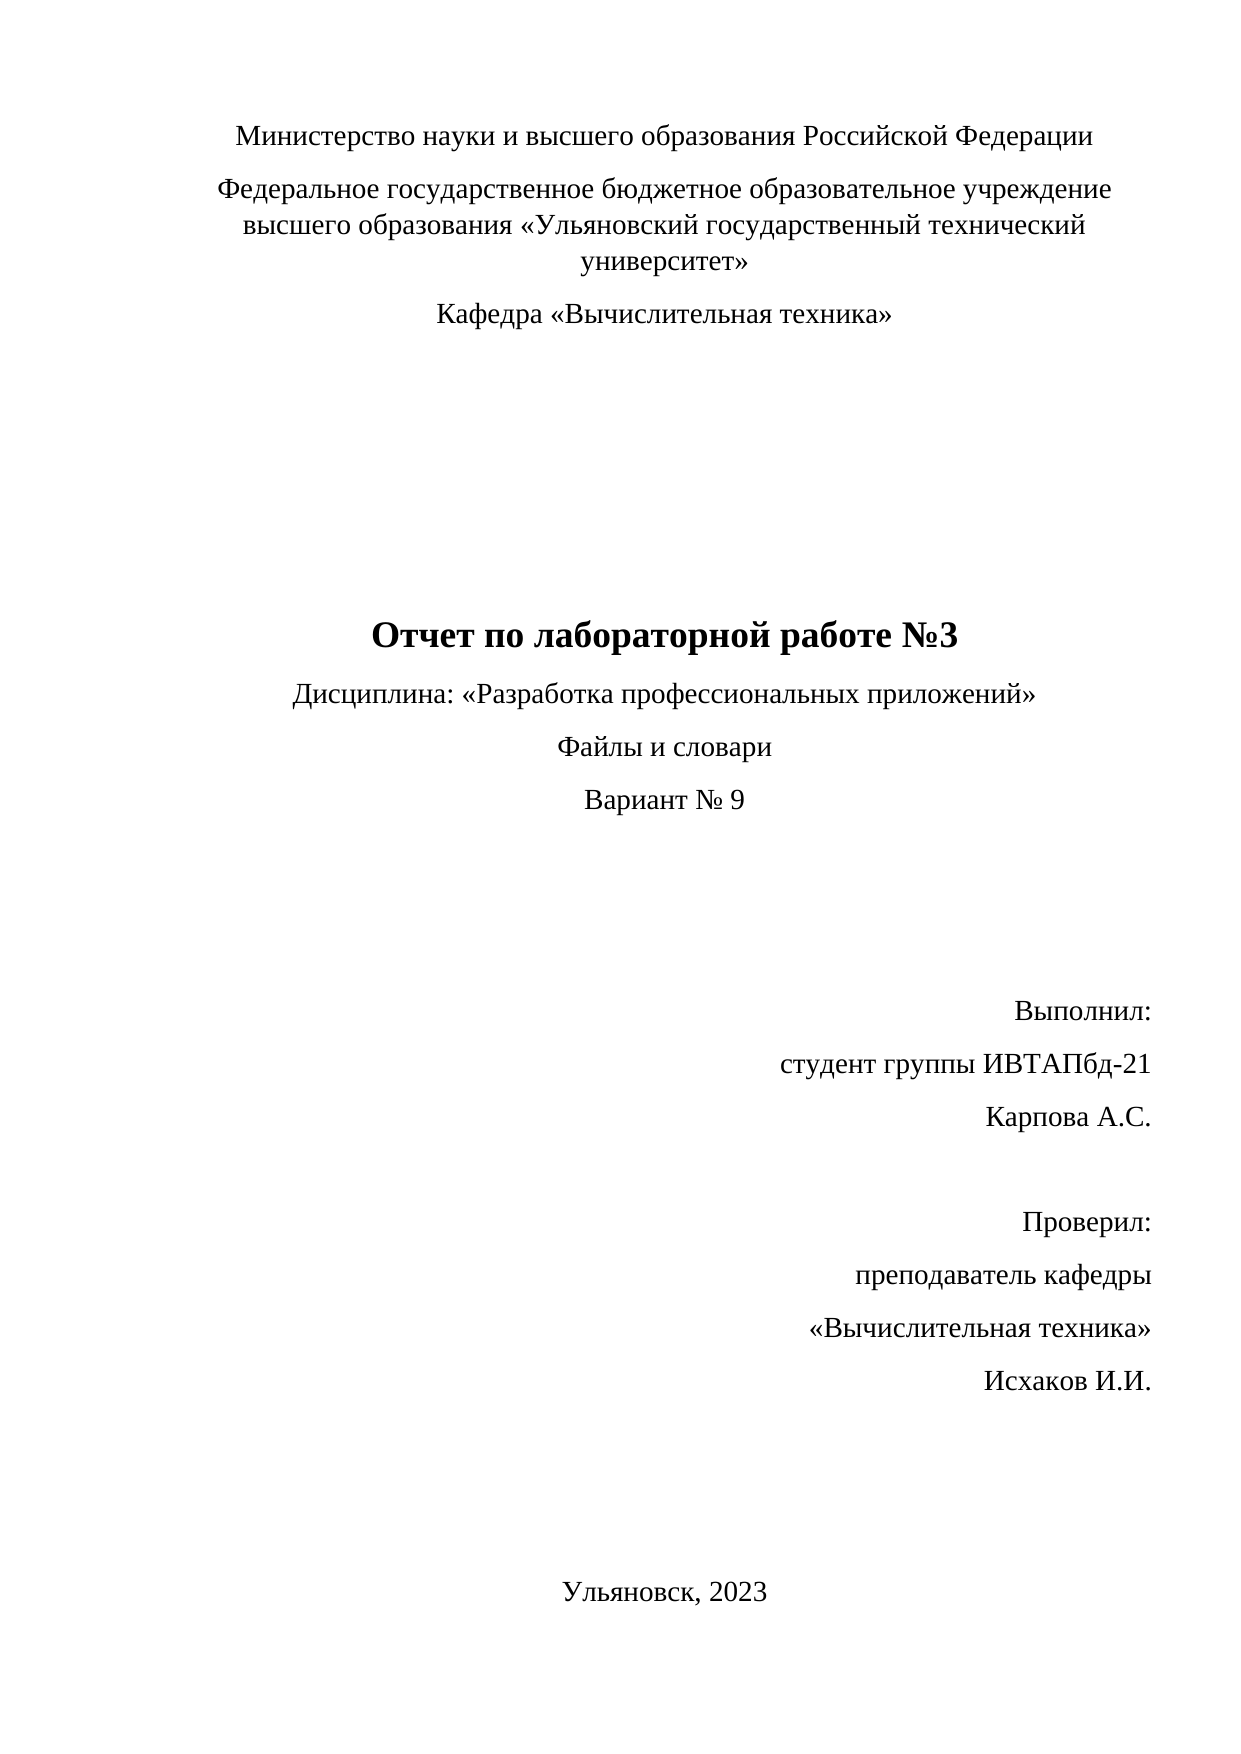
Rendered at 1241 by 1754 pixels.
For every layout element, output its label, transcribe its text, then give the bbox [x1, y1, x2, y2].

text Дисциплина: «Разработка профессиональных приложений» [177, 676, 1152, 710]
text преподаватель кафедры [177, 1257, 1152, 1291]
text Отчет по лабораторной работе №3 [177, 613, 1152, 656]
text Кафедра «Вычислительная техника» [177, 296, 1152, 329]
text Федеральное государственное бюджетное образовательное учреждение высшего образования «Ульяновский государственный технический университет» [177, 171, 1152, 277]
text Выполнил: [177, 993, 1152, 1027]
text «Вычислительная техника» [177, 1310, 1152, 1343]
text Министерство науки и высшего образования Российской Федерации [177, 118, 1152, 152]
text Ульяновск, 2023 [177, 1574, 1152, 1607]
text Исхаков И.И. [177, 1363, 1152, 1396]
text Проверил: [177, 1204, 1152, 1238]
text студент группы ИВТАПбд-21 [177, 1046, 1152, 1079]
text Вариант № 9 [177, 782, 1152, 815]
text Файлы и словари [177, 729, 1152, 762]
text Карпова А.С. [177, 1099, 1152, 1132]
